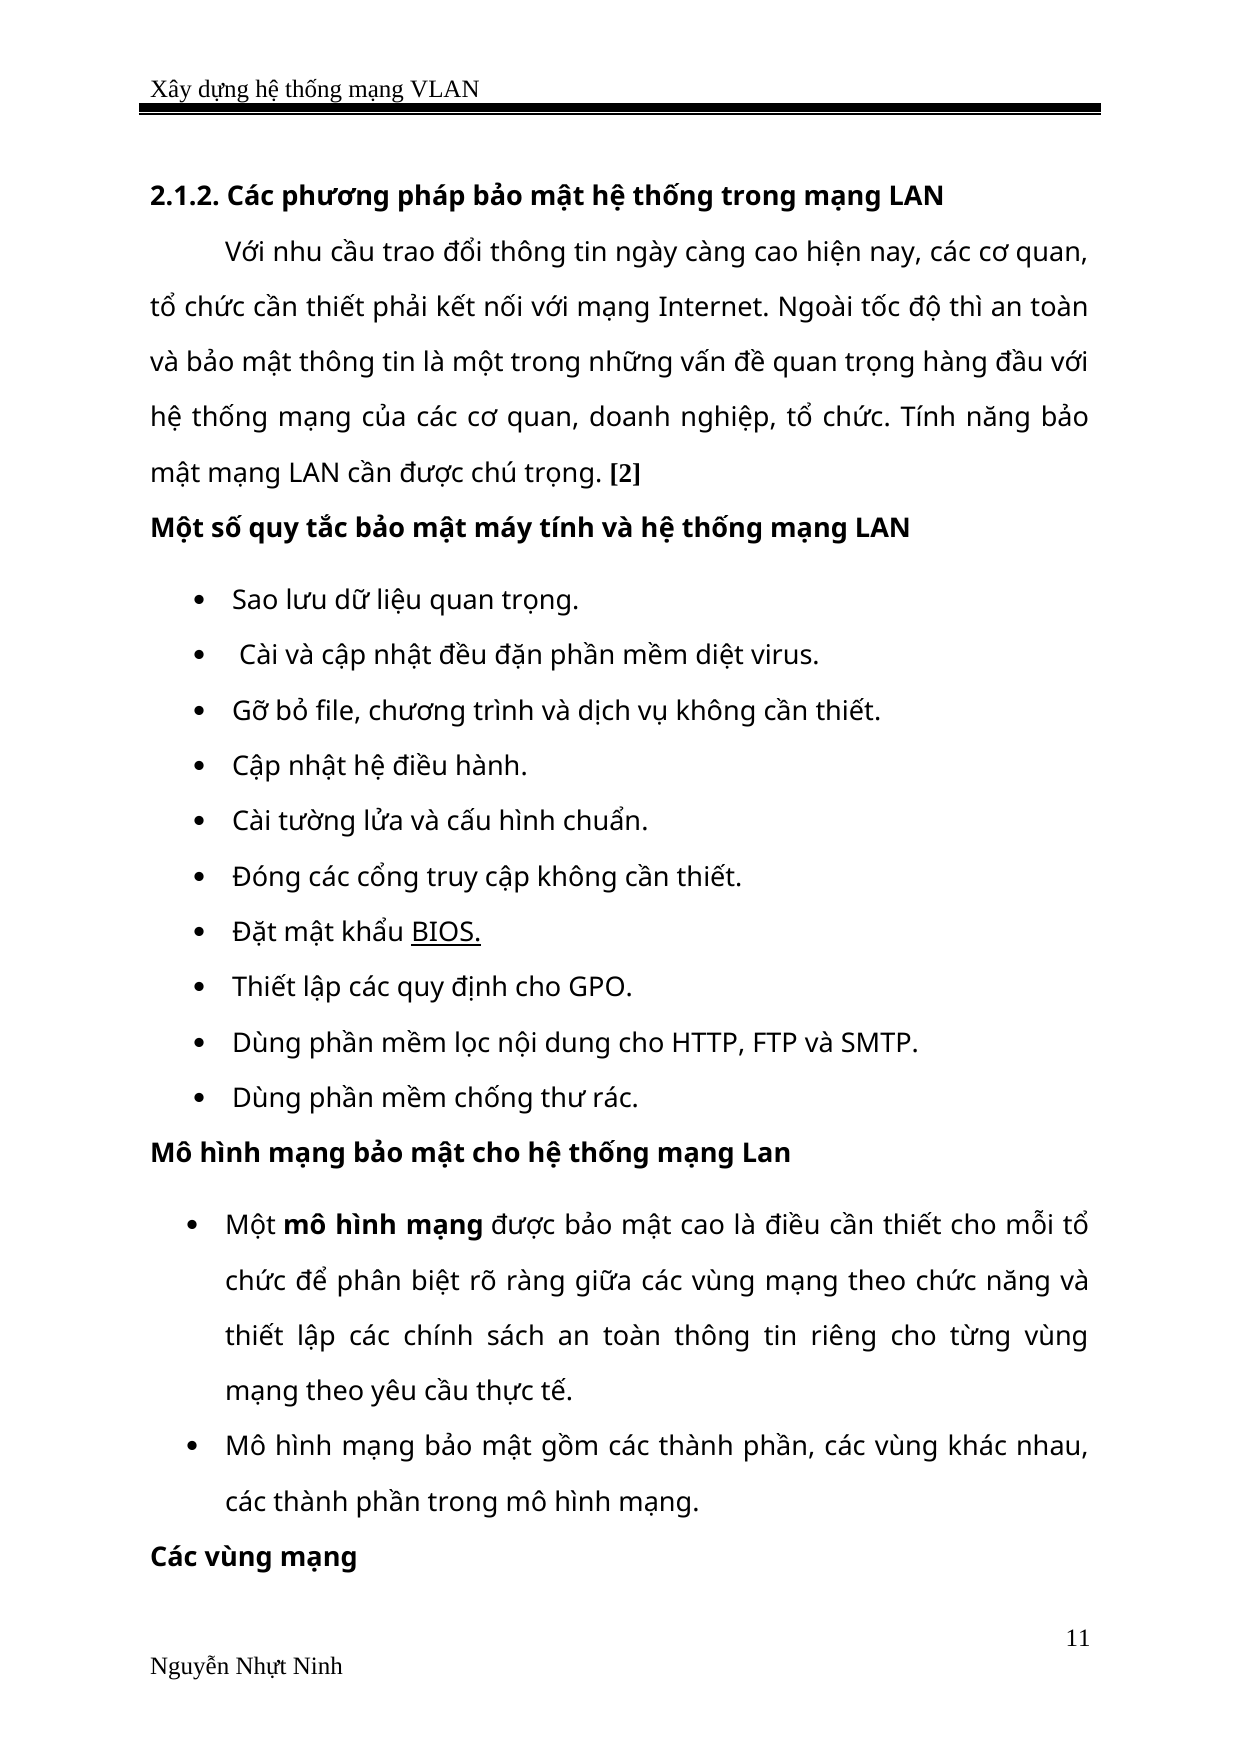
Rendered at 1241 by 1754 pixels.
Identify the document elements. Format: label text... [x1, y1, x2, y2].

list Dùng phần mềm chống thư rác. [194, 1078, 1090, 1115]
text Với nhu cầu trao đổi thông tin ngày càng cao hiện nay, các cơ quan, tổ chức cần thiết phải kết nối với mạng Internet. Ngoài tốc độ thì an toàn và bảo mật thông tin là một trong những vấn đề quan trọng hàng đầu với hệ thống mạng của các cơ quan, doanh nghiệp, tổ chức. Tính năng bảo mật mạng LAN cần được chú trọng. [2] [150, 232, 1090, 490]
list Cập nhật hệ điều hành. [194, 746, 1090, 783]
text Các vùng mạng [150, 1537, 1090, 1574]
list Đóng các cổng truy cập không cần thiết. [194, 857, 1090, 894]
list Đặt mật khẩu BIOS. [194, 912, 1090, 949]
list Dùng phần mềm lọc nội dung cho HTTP, FTP và SMTP. [194, 1023, 1090, 1060]
list Cài và cập nhật đều đặn phần mềm diệt virus. [194, 636, 1090, 673]
text Mô hình mạng bảo mật cho hệ thống mạng Lan [150, 1134, 1090, 1171]
text Một số quy tắc bảo mật máy tính và hệ thống mạng LAN [150, 508, 1090, 545]
subtitle 2.1.2. Các phương pháp bảo mật hệ thống trong mạng LAN [150, 177, 1090, 213]
list Thiết lập các quy định cho GPO. [194, 968, 1090, 1004]
list Sao lưu dữ liệu quan trọng. [194, 581, 1090, 617]
list Mô hình mạng bảo mật gồm các thành phần, các vùng khác nhau, các thành phần trong mô hình mạng. [187, 1427, 1090, 1519]
list Cài tường lửa và cấu hình chuẩn. [194, 802, 1090, 839]
list Một mô hình mạng được bảo mật cao là điều cần thiết cho mỗi tổ chức để phân biệt rõ ràng giữa các vùng mạng theo chức năng và thiết lập các chính sách an toàn thông tin riêng cho từng vùng mạng theo yêu cầu thực tế. [187, 1206, 1090, 1408]
list Gỡ bỏ file, chương trình và dịch vụ không cần thiết. [194, 691, 1090, 728]
